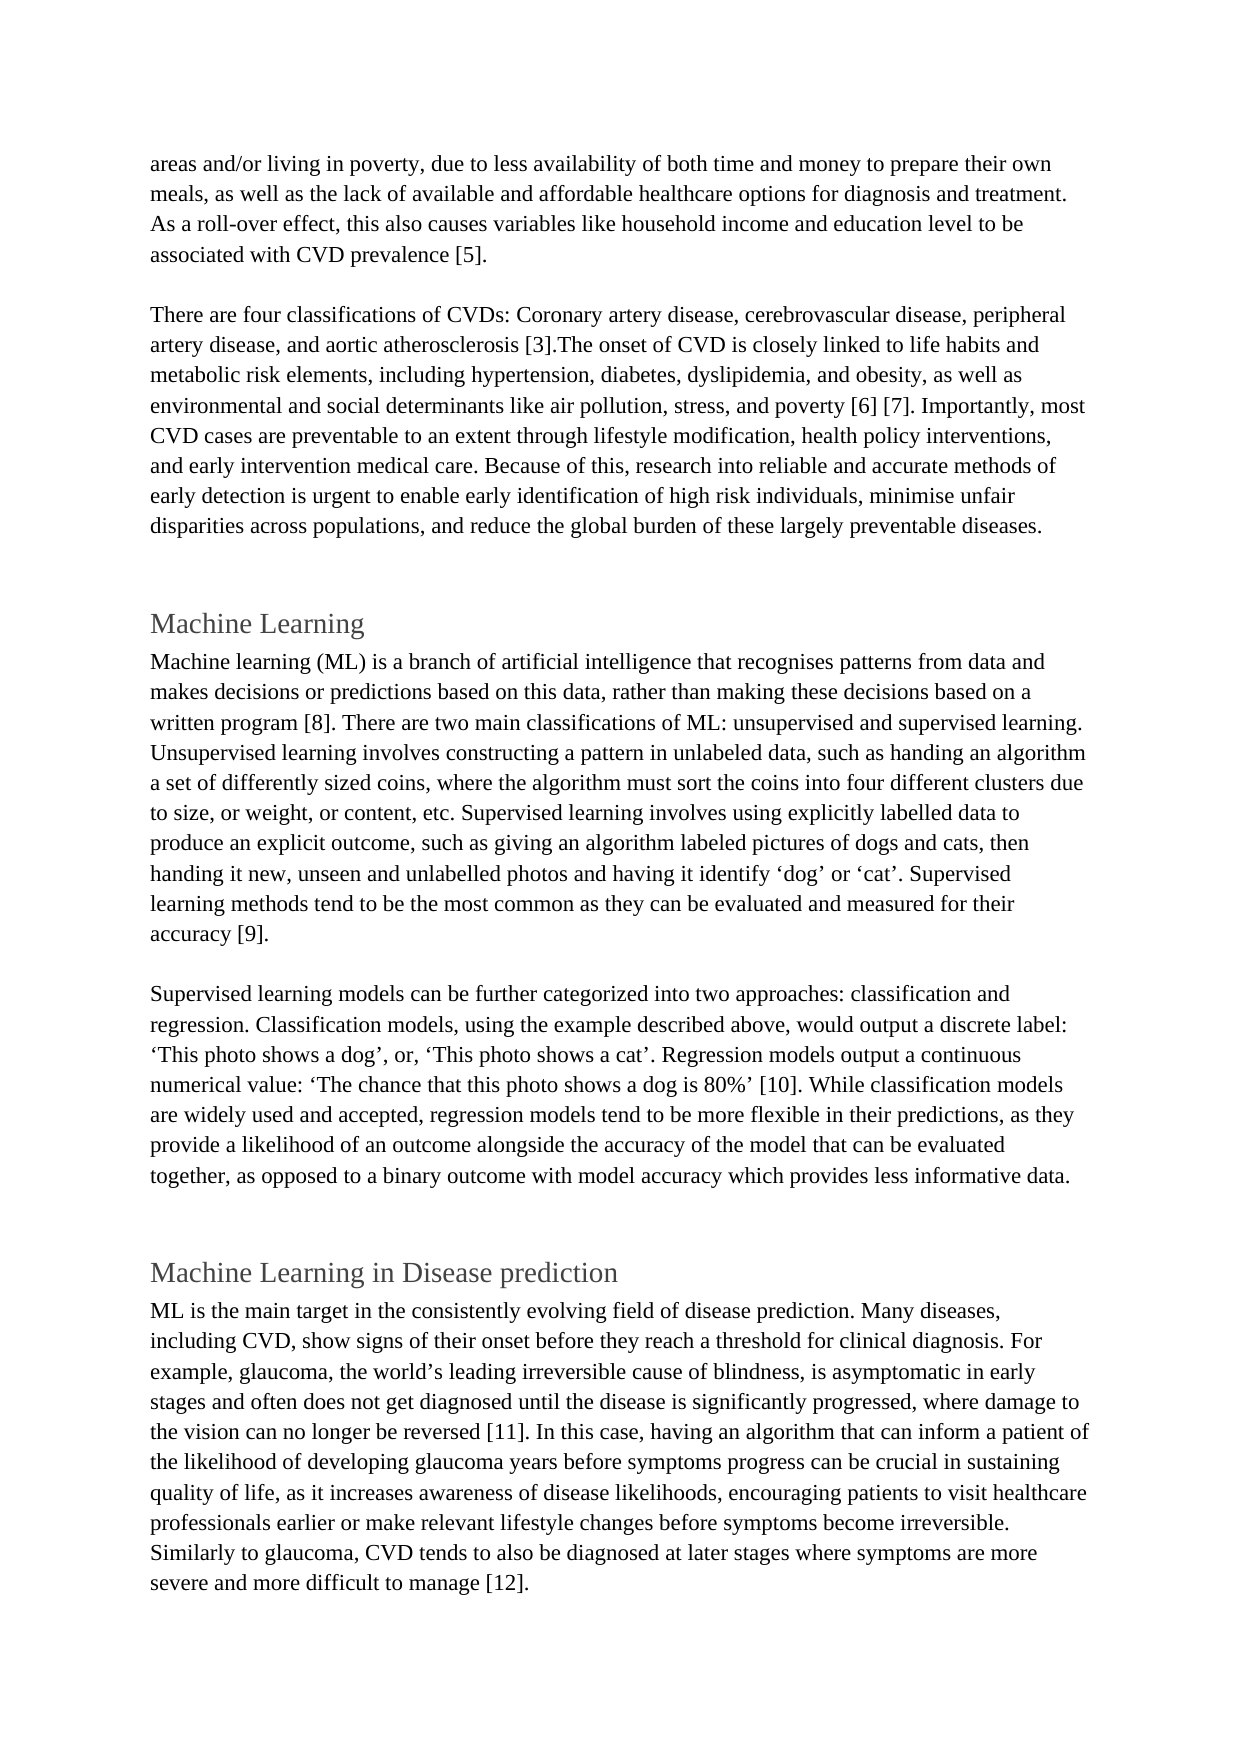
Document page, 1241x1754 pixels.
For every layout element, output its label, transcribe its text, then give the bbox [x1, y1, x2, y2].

text Machine learning (ML) is a branch of artificial intelligence that recognises patterns from data and makes decisions or predictions based on this data, rather than making these decisions based on a written program [8]. There are two main classifications of ML: unsupervised and supervised learning. Unsupervised learning involves constructing a pattern in unlabeled data, such as handing an algorithm a set of differently sized coins, where the algorithm must sort the coins into four different clusters due to size, or weight, or content, etc. Supervised learning involves using explicitly labelled data to produce an explicit outcome, such as giving an algorithm labeled pictures of dogs and cats, then handing it new, unseen and unlabelled photos and having it identify ‘dog’ or ‘cat’. Supervised learning methods tend to be the most common as they can be evaluated and measured for their accuracy [9]. [150, 648, 1090, 946]
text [150, 150, 1090, 267]
text ML is the main target in the consistently evolving field of disease prediction. Many diseases, including CVD, show signs of their onset before they reach a threshold for clinical diagnosis. For example, glaucoma, the world’s leading irreversible cause of blindness, is asymptomatic in early stages and often does not get diagnosed until the disease is significantly progressed, where damage to the vision can no longer be reversed [11]. In this case, having an algorithm that can inform a patient of the likelihood of developing glaucoma years before symptoms progress can be crucial in sustaining quality of life, as it increases awareness of disease likelihoods, encouraging patients to visit healthcare professionals earlier or make relevant lifestyle changes before symptoms become irreversible. Similarly to glaucoma, CVD tends to also be diagnosed at later stages where symptoms are more severe and more difficult to manage [12]. [150, 1297, 1090, 1596]
text There are four classifications of CVDs: Coronary artery disease, cerebrovascular disease, peripheral artery disease, and aortic atherosclerosis [3].The onset of CVD is closely linked to life habits and metabolic risk elements, including hypertension, diabetes, dyslipidemia, and obesity, as well as environmental and social determinants like air pollution, stress, and poverty [6] [7]. Importantly, most CVD cases are preventable to an extent through lifestyle modification, health policy interventions, and early intervention medical care. Because of this, research into reliable and accurate methods of early detection is urgent to enable early identification of high risk individuals, minimise unfair disparities across populations, and reduce the global burden of these largely preventable diseases. [150, 301, 1090, 539]
text Supervised learning models can be further categorized into two approaches: classification and regression. Classification models, using the example described above, would output a discrete label: ‘This photo shows a dog’, or, ‘This photo shows a cat’. Regression models output a continuous numerical value: ‘The chance that this photo shows a dog is 80%’ [10]. While classification models are widely used and accepted, regression models tend to be more flexible in their predictions, as they provide a likelihood of an outcome alongside the accuracy of the model that can be evaluated together, as opposed to a binary outcome with model accuracy which provides less informative data. [150, 980, 1090, 1188]
subtitle Machine Learning in Disease prediction [150, 1255, 1090, 1289]
subtitle Machine Learning [150, 606, 1090, 640]
